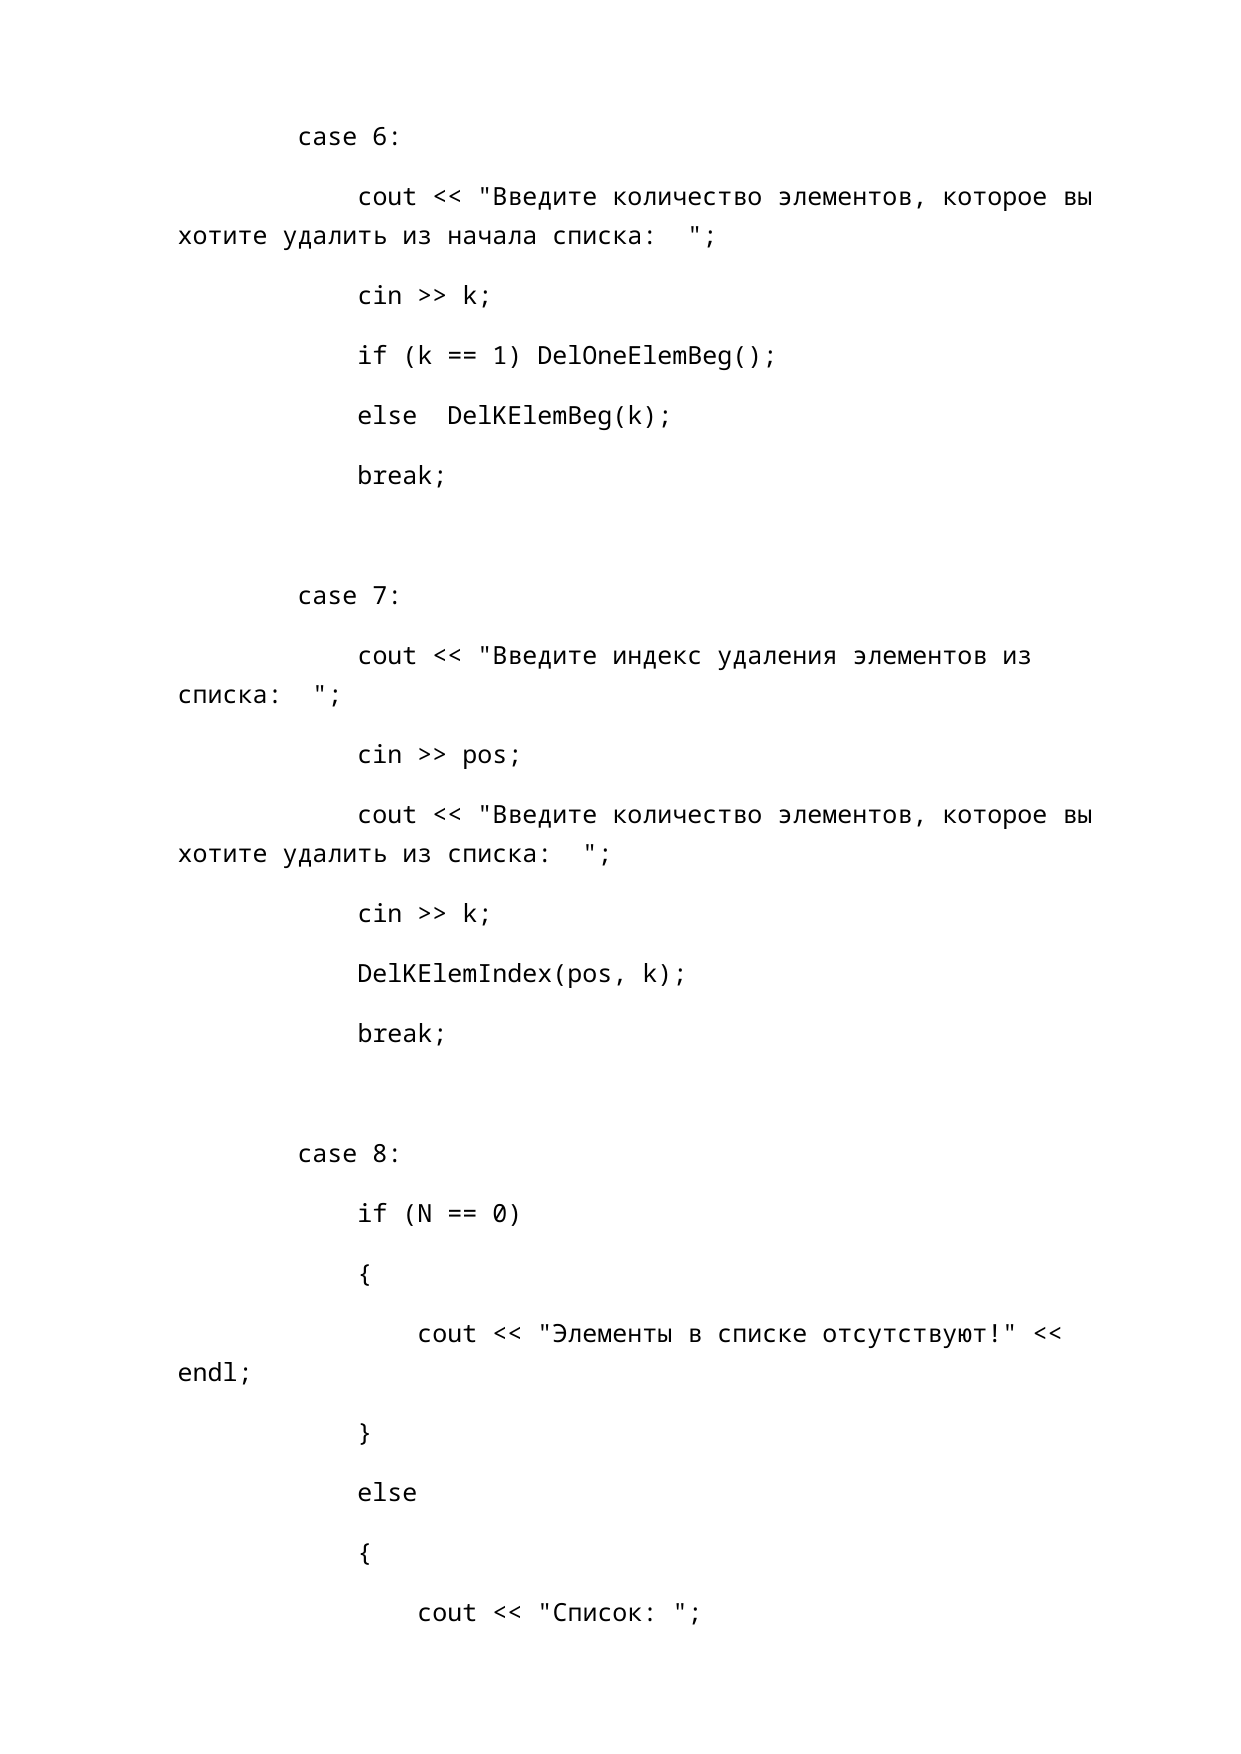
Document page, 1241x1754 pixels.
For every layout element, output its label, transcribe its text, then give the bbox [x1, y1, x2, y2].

text { [177, 1535, 1152, 1569]
text if (N == 0) [177, 1196, 1152, 1230]
text else DelKElemBeg(k); [177, 397, 1152, 431]
text cout << "Введите индекс удаления элементов из списка: "; [177, 637, 1152, 711]
text if (k == 1) DelOneElemBeg(); [177, 337, 1152, 371]
text break; [177, 457, 1152, 491]
text case 8: [177, 1136, 1152, 1170]
text else [177, 1475, 1152, 1509]
text case 6: [177, 118, 1152, 152]
text case 7: [177, 577, 1152, 611]
text cout << "Элементы в списке отсутствуют!" << endl; [177, 1316, 1152, 1389]
text cout << "Список: "; [177, 1595, 1152, 1629]
text cout << "Введите количество элементов, которое вы хотите удалить из списка: "; [177, 796, 1152, 870]
text cout << "Введите количество элементов, которое вы хотите удалить из начала списка: "; [177, 178, 1152, 251]
text break; [177, 1016, 1152, 1050]
text cin >> k; [177, 277, 1152, 311]
text { [177, 1256, 1152, 1290]
text DelKElemIndex(pos, k); [177, 956, 1152, 990]
text cin >> pos; [177, 736, 1152, 771]
text cin >> k; [177, 896, 1152, 930]
text } [177, 1415, 1152, 1449]
